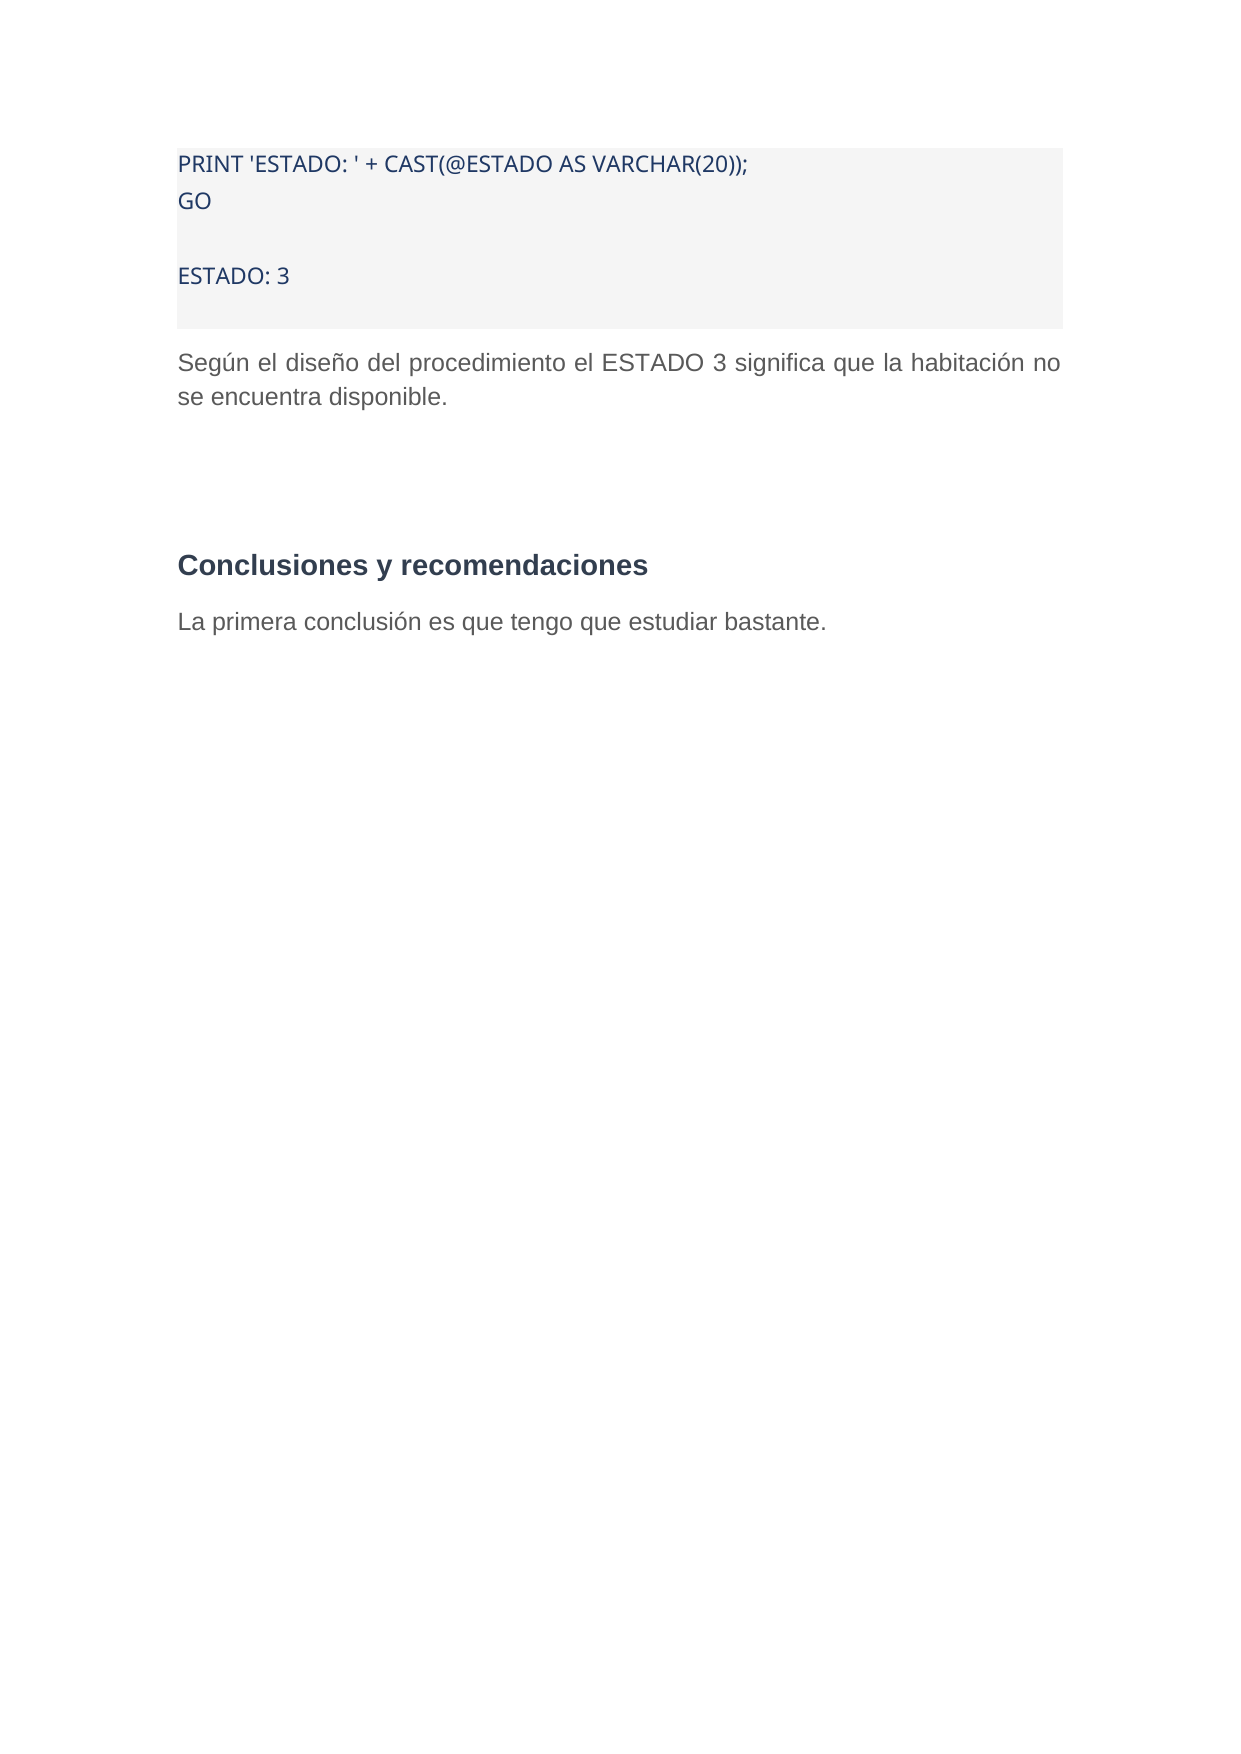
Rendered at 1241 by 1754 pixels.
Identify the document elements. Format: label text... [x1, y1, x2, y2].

text La primera conclusión es que tengo que estudiar bastante. [177, 607, 1063, 636]
text PRINT 'ESTADO: ' + CAST(@ESTADO AS VARCHAR(20)); [177, 148, 1063, 179]
text Según el diseño del procedimiento el ESTADO 3 significa que la habitación no se encuentra disponible. [177, 348, 1063, 411]
text ESTADO: 3 [177, 260, 1063, 291]
text GO [177, 185, 1063, 216]
subtitle Conclusiones y recomendaciones [177, 548, 1063, 582]
